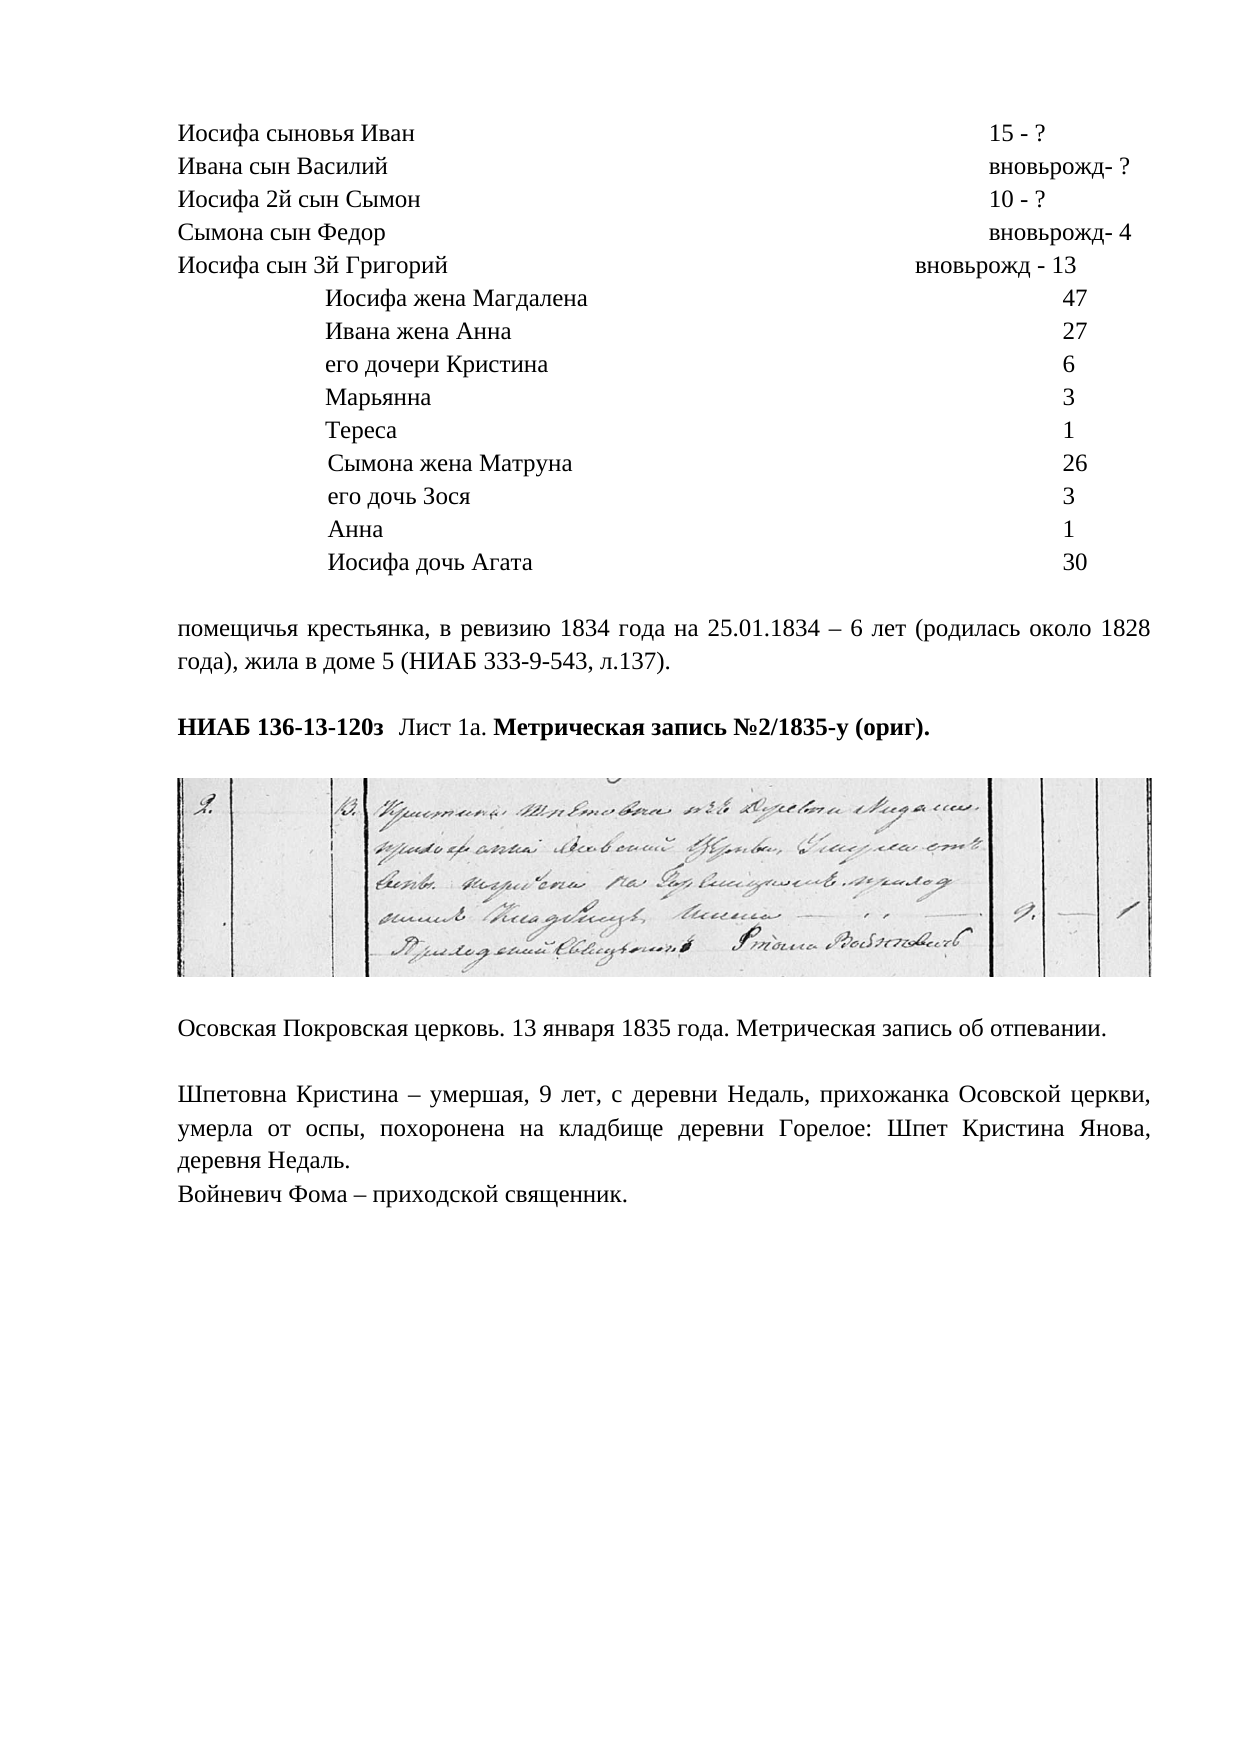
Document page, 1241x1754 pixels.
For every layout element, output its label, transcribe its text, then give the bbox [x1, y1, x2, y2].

text Иосифа 2й сын Сымон 10 - ? [177, 184, 1152, 213]
text Шпетовна Кристина – умершая, 9 лет, с деревни Недаль, прихожанка Осовской церкви, умерла от оспы, похоронена на кладбище деревни Горелое: Шпет Кристина Янова, деревня Недаль. [177, 1079, 1152, 1174]
text его дочери Кристина 6 [177, 349, 1152, 378]
text Войневич Фома – приходской священник. [177, 1179, 1152, 1207]
text Иосифа жена Магдалена 47 [177, 283, 1152, 312]
text Марьянна 3 [177, 382, 1152, 411]
text помещичья крестьянка, в ревизию 1834 года на 25.01.1834 – 6 лет (родилась около 1828 года), жила в доме 5 (НИАБ 333-9-543, л.137). [177, 613, 1152, 675]
text Иосифа дочь Агата 30 [252, 547, 1152, 576]
text Иосифа сын 3й Григорий вновьрожд - 13 [177, 250, 1152, 279]
text Ивана жена Анна 27 [177, 316, 1152, 345]
text Ивана сын Василий вновьрожд- ? [177, 151, 1152, 180]
text его дочь Зося 3 [252, 481, 1152, 510]
text Иосифа сыновья Иван 15 - ? [177, 118, 1152, 147]
text Осовская Покровская церковь. 13 января 1835 года. Метрическая запись об отпевании. [177, 1013, 1152, 1042]
picture [177, 778, 1152, 977]
text НИАБ 136-13-120з Лист 1а. Метрическая запись №2/1835-у (ориг). [177, 712, 1152, 741]
text Сымона жена Матруна 26 [252, 448, 1152, 477]
text Сымона сын Федор вновьрожд- 4 [177, 217, 1152, 246]
text Тереса 1 [177, 415, 1152, 444]
text Анна 1 [252, 514, 1152, 543]
